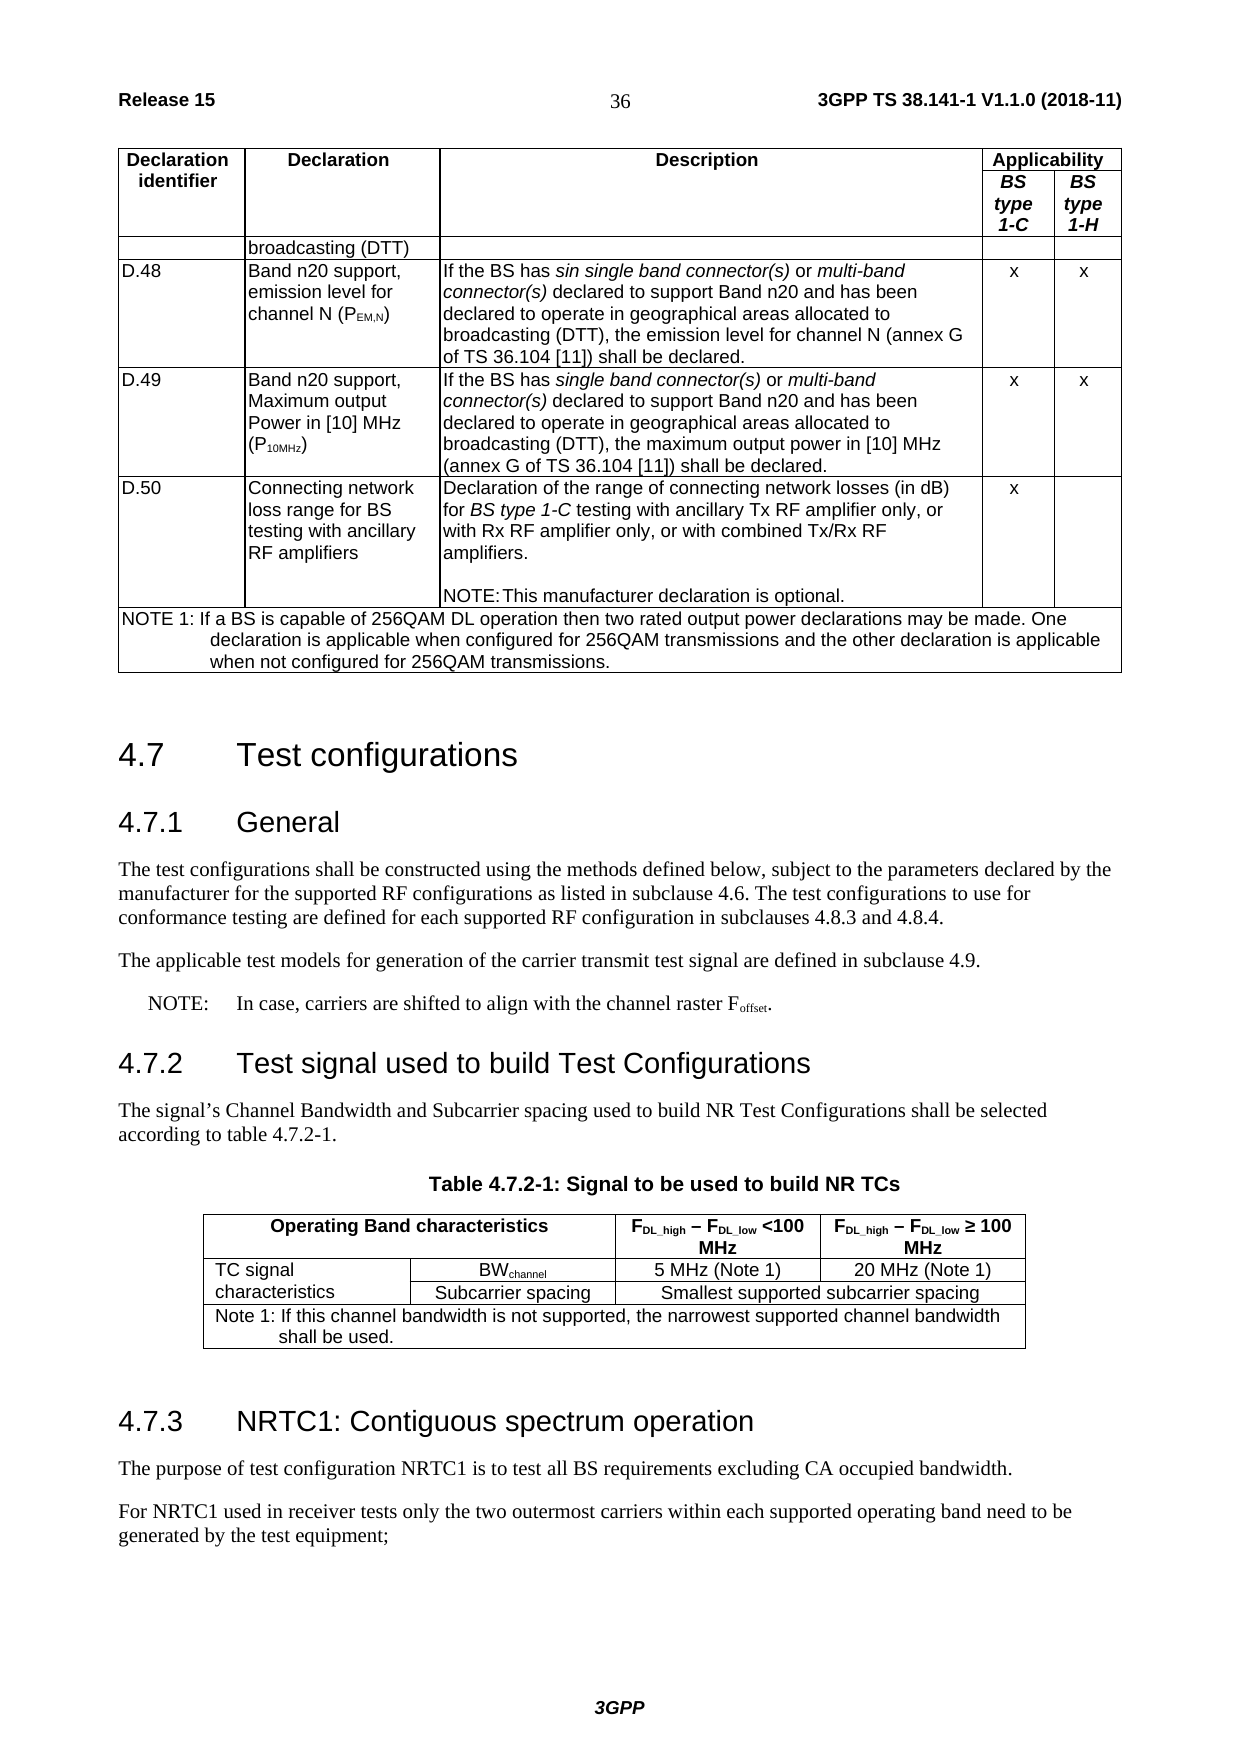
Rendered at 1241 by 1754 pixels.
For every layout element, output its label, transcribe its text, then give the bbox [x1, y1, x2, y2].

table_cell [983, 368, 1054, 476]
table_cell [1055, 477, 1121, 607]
text NOTE: In case, carriers are shifted to align with the channel raster Foffset. [148, 991, 1122, 1015]
text The signal’s Channel Bandwidth and Subcarrier spacing used to build NR Test Configurations shall be selected according to table 4.7.2-1. [118, 1098, 1122, 1146]
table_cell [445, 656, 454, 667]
text Table 4.7.2-1: Signal to be used to build NR TCs [177, 1171, 1122, 1195]
text For NRTC1 used in receiver tests only the two outermost carriers within each supported operating band need to be generated by the test equipment; [118, 1499, 1122, 1547]
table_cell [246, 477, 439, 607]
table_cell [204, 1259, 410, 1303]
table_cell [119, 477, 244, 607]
table_header Description [441, 149, 982, 236]
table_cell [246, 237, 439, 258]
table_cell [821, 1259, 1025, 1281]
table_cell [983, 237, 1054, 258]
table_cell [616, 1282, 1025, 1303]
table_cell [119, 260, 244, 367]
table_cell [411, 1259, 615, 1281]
subtitle 4.7 Test configurations [118, 735, 1122, 773]
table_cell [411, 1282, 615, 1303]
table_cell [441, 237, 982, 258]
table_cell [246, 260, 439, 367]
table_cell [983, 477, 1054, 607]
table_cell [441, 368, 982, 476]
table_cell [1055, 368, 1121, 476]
text The applicable test models for generation of the carrier transmit test signal are defined in subclause 4.9. [118, 948, 1122, 972]
table_header Applicability [983, 149, 1121, 170]
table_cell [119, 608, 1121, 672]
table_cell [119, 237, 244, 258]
text The purpose of test configuration NRTC1 is to test all BS requirements excluding CA occupied bandwidth. [118, 1456, 1122, 1480]
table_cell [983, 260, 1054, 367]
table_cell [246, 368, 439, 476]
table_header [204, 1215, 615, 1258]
table_cell BS type 1-H [1055, 171, 1121, 236]
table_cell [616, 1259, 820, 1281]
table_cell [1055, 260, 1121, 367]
text The test configurations shall be constructed using the methods defined below, subject to the parameters declared by the manufacturer for the supported RF configurations as listed in subclause 4.6. The test configurations to use for conformance testing are defined for each supported RF configuration in subclauses 4.8.3 and 4.8.4. [118, 857, 1122, 929]
table_header Declaration [246, 149, 439, 236]
table_cell BS type 1-C [983, 171, 1054, 236]
table_header Declaration identifier [119, 149, 244, 236]
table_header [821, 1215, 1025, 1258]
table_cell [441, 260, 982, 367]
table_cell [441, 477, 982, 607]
subtitle 4.7.3 NRTC1: Contiguous spectrum operation [118, 1404, 1122, 1437]
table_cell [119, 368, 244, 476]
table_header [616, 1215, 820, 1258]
subtitle 4.7.2 Test signal used to build Test Configurations [118, 1046, 1122, 1079]
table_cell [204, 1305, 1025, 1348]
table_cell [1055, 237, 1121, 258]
subtitle 4.7.1 General [118, 804, 1122, 838]
